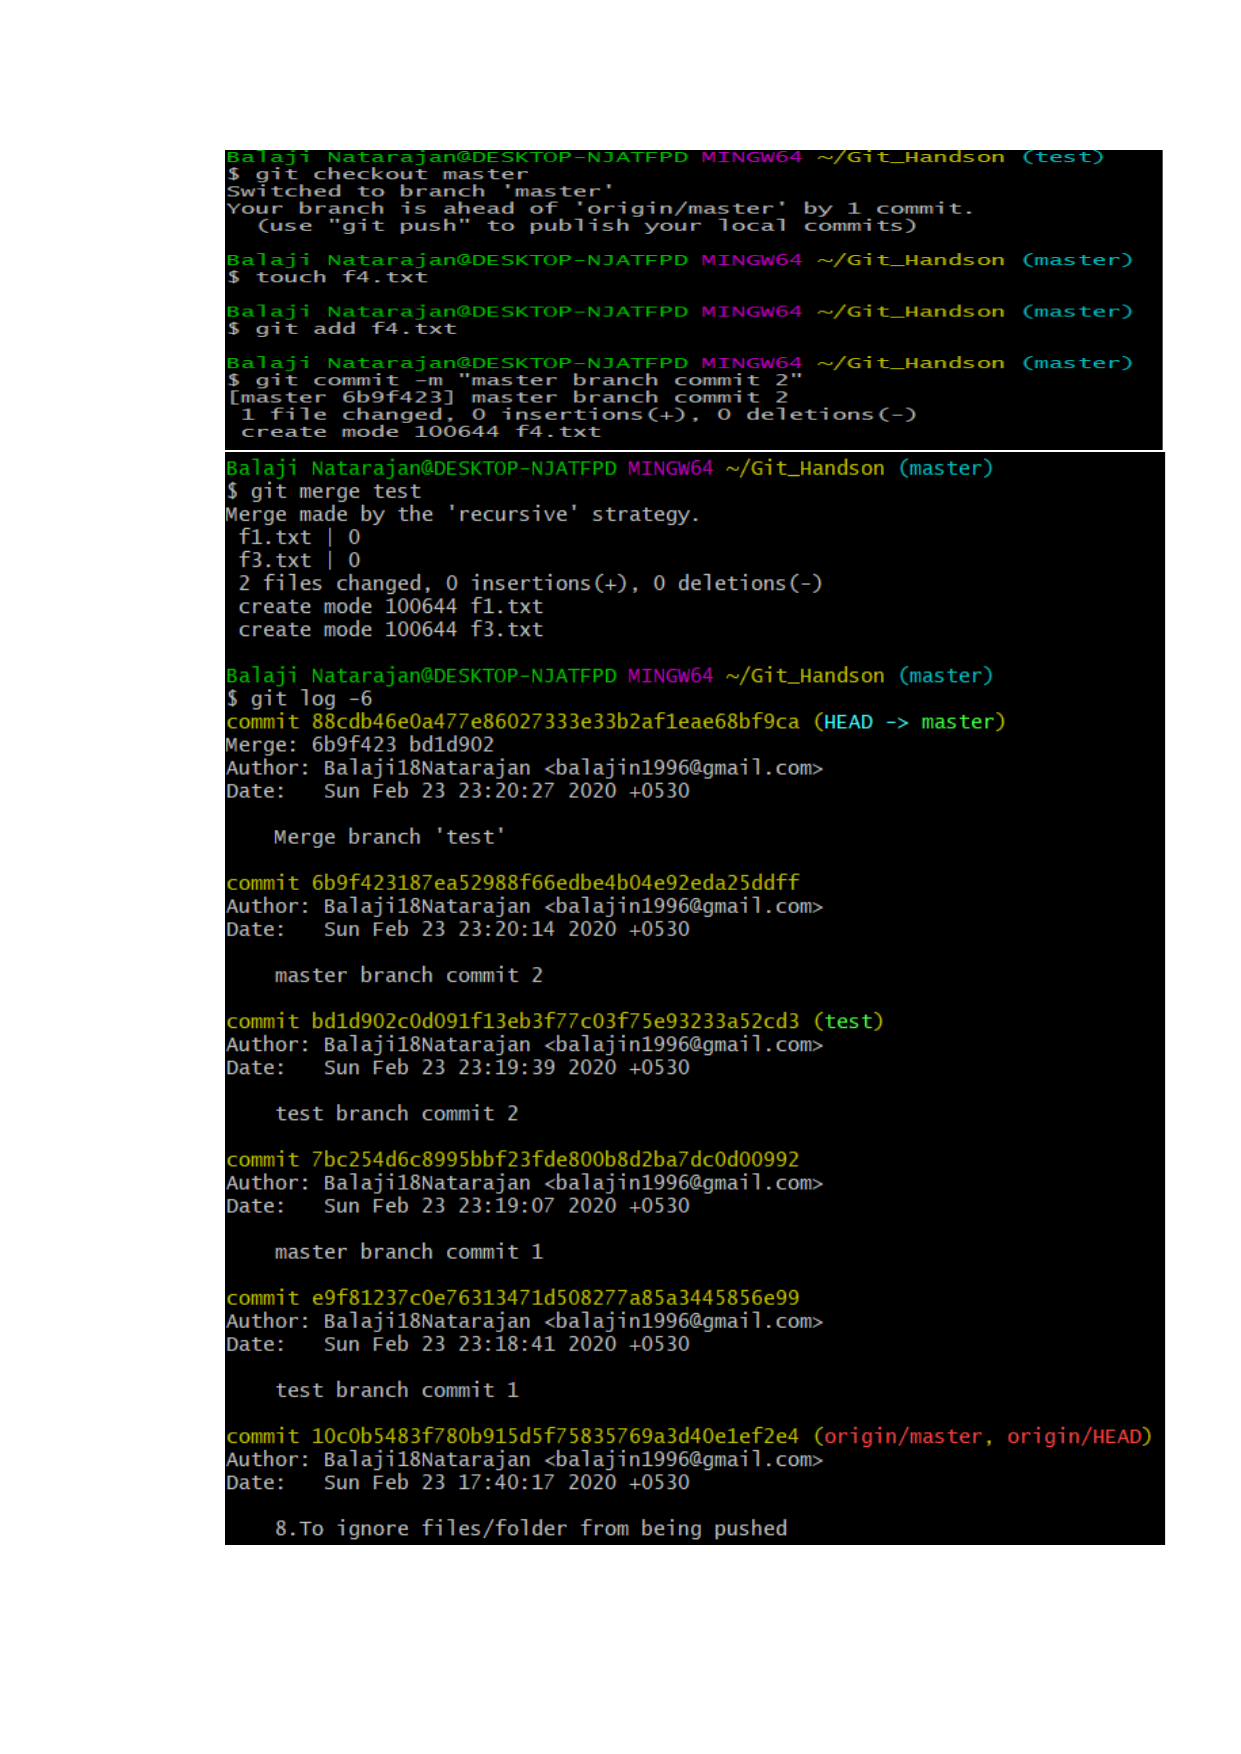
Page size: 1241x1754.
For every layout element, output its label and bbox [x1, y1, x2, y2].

picture [225, 452, 1166, 1545]
picture [225, 150, 1163, 450]
